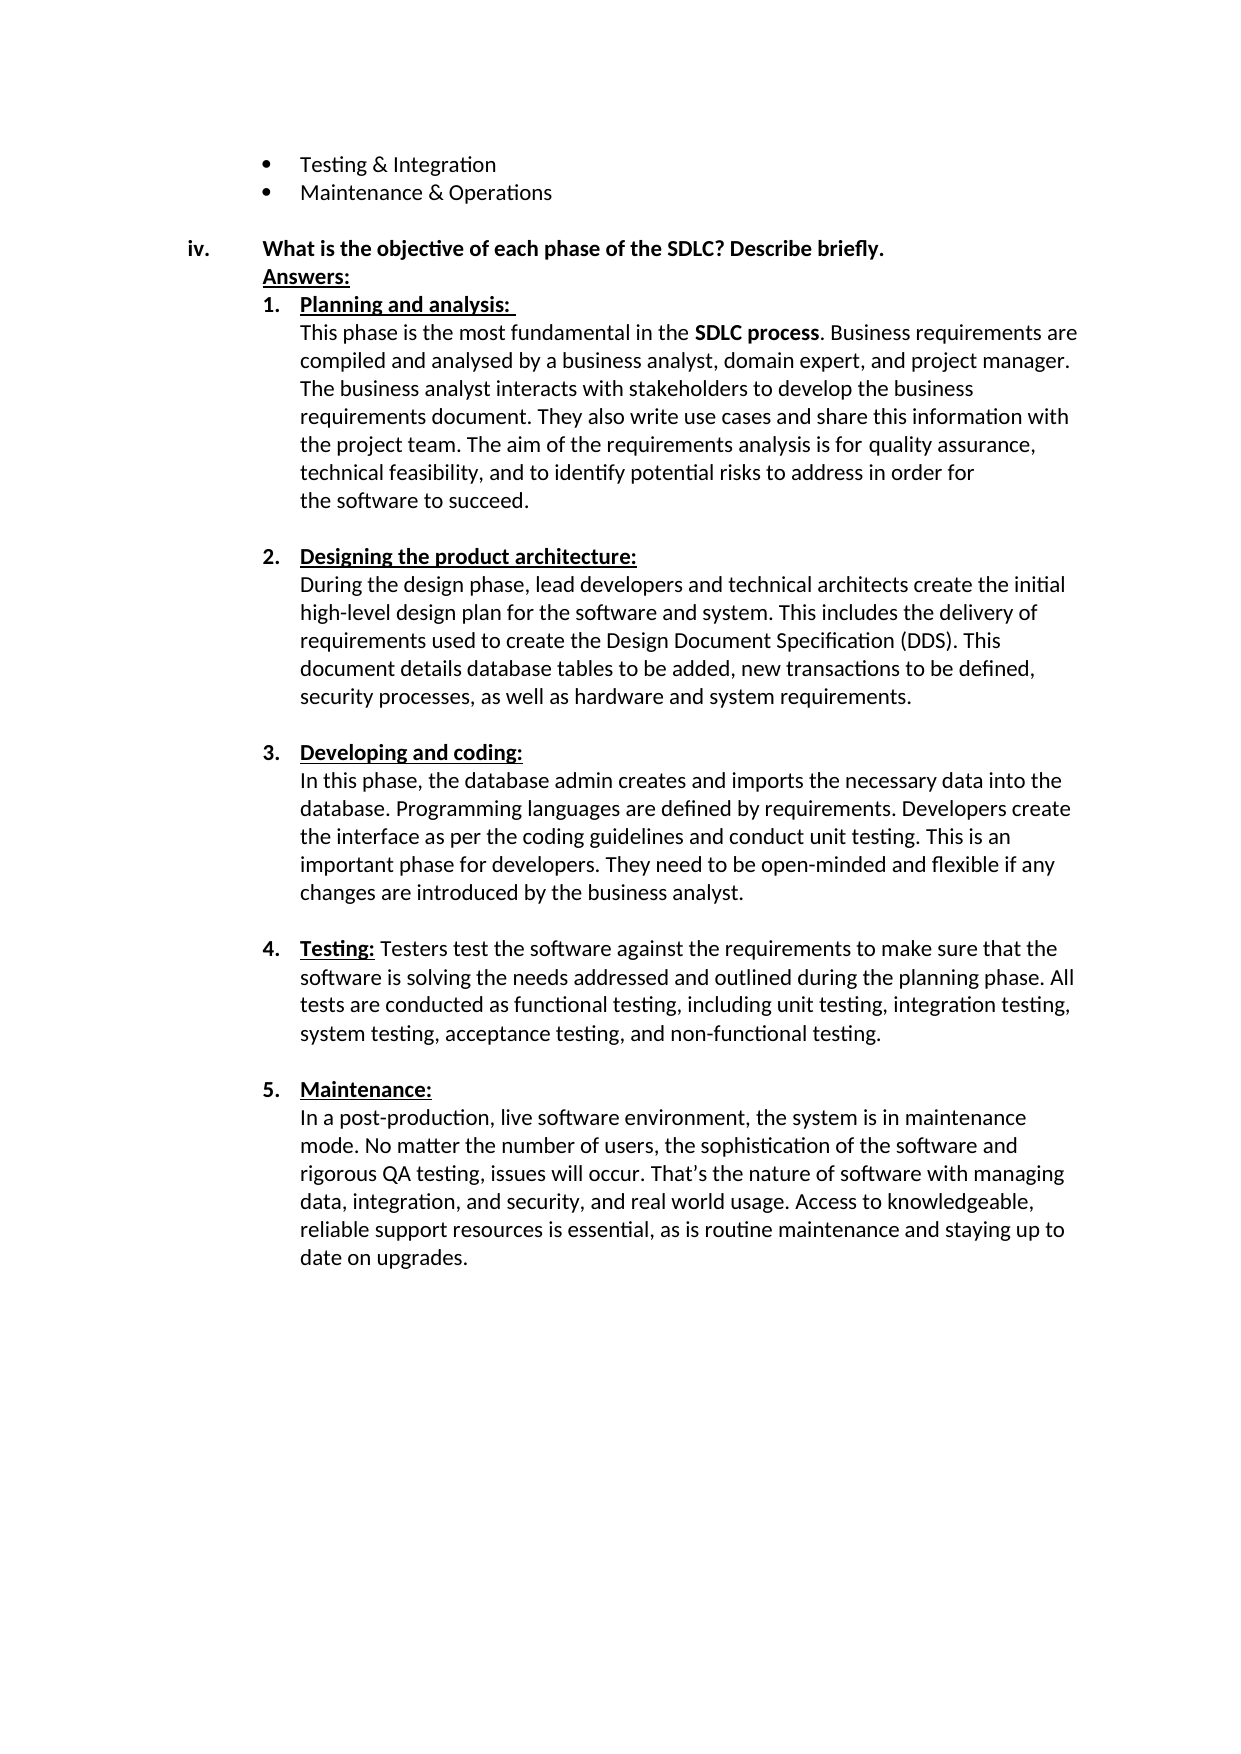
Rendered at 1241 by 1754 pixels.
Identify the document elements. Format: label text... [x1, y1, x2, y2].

list What is the objective of each phase of the SDLC? Describe briefly. [187, 234, 1090, 262]
list Maintenance & Operations [262, 178, 1090, 206]
list Planning and analysis: [262, 290, 1090, 318]
text This phase is the most fundamental in the SDLC process. Business requirements are compiled and analysed by a business analyst, domain expert, and project manager. The business analyst interacts with stakeholders to develop the business requirements document. They also write use cases and share this information with the project team. The aim of the requirements analysis is for quality assurance, technical feasibility, and to identify potential risks to address in order for the software to succeed. [300, 318, 1090, 514]
list Maintenance: [262, 1075, 1090, 1103]
text During the design phase, lead developers and technical architects create the initial high-level design plan for the software and system. This includes the delivery of requirements used to create the Design Document Specification (DDS). This document details database tables to be added, new transactions to be defined, security processes, as well as hardware and system requirements. [300, 570, 1090, 710]
text In a post-production, live software environment, the system is in maintenance mode. No matter the number of users, the sophistication of the software and rigorous QA testing, issues will occur. That’s the nature of software with managing data, integration, and security, and real world usage. Access to knowledgeable, reliable support resources is essential, as is routine maintenance and staying up to date on upgrades. [300, 1103, 1090, 1271]
text In this phase, the database admin creates and imports the necessary data into the database. Programming languages are defined by requirements. Developers create the interface as per the coding guidelines and conduct unit testing. This is an important phase for developers. They need to be open-minded and flexible if any changes are introduced by the business analyst. [300, 766, 1090, 907]
list Testing: Testers test the software against the requirements to make sure that the software is solving the needs addressed and outlined during the planning phase. All tests are conducted as functional testing, including unit testing, integration testing, system testing, acceptance testing, and non-functional testing. [262, 934, 1090, 1047]
list Developing and coding: [262, 738, 1090, 766]
text Answers: [262, 262, 1090, 290]
list Testing & Integration [262, 150, 1090, 178]
list Designing the product architecture: [262, 542, 1090, 570]
